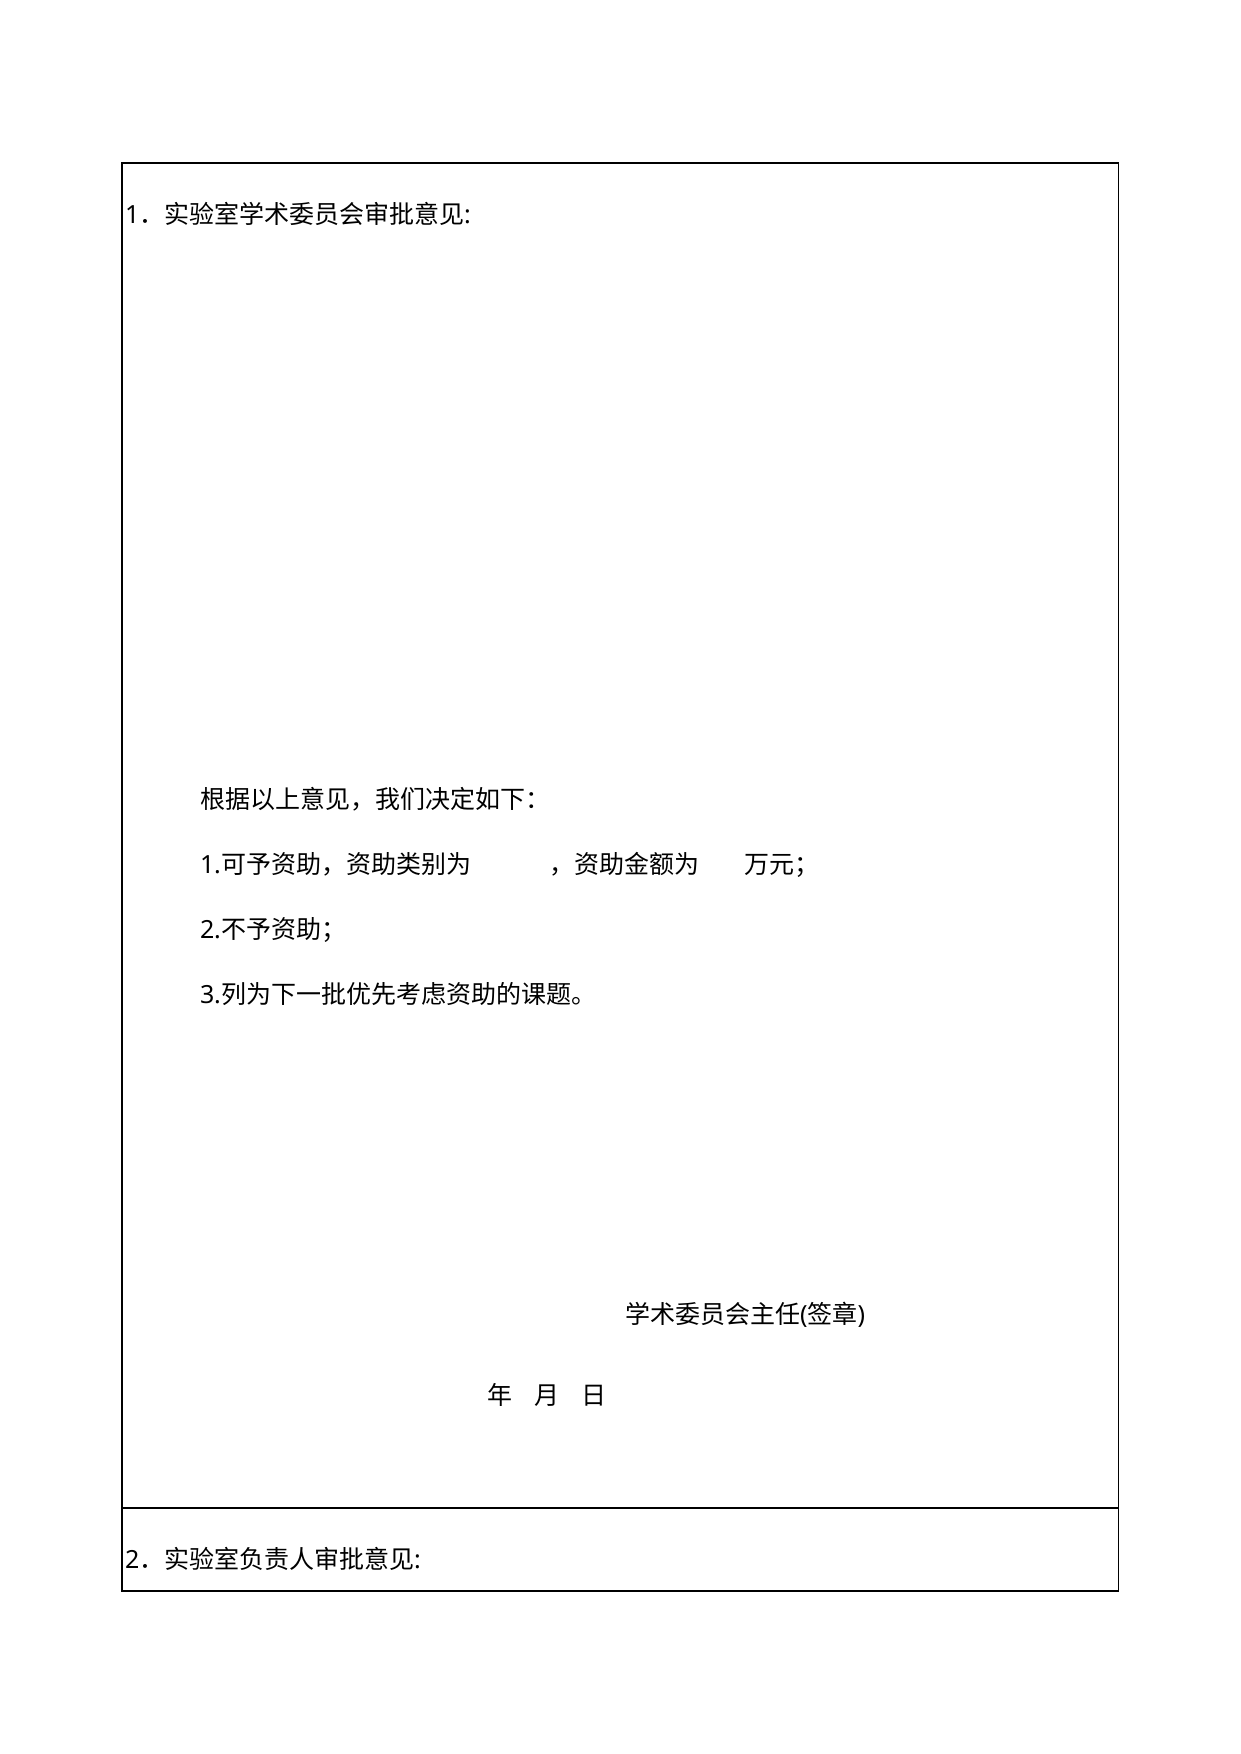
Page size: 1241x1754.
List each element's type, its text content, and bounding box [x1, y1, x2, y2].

table_header 1．实验室学术委员会审批意见: 根据以上意见，我们决定如下： 1.可予资助，资助类别为 ，资助金额为 万元； 2.不予资助； 3.列为下一批优先考虑资助的课题。 学术委员会主任(签章) 年 月 日 [123, 164, 1118, 1507]
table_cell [123, 1509, 1118, 1590]
